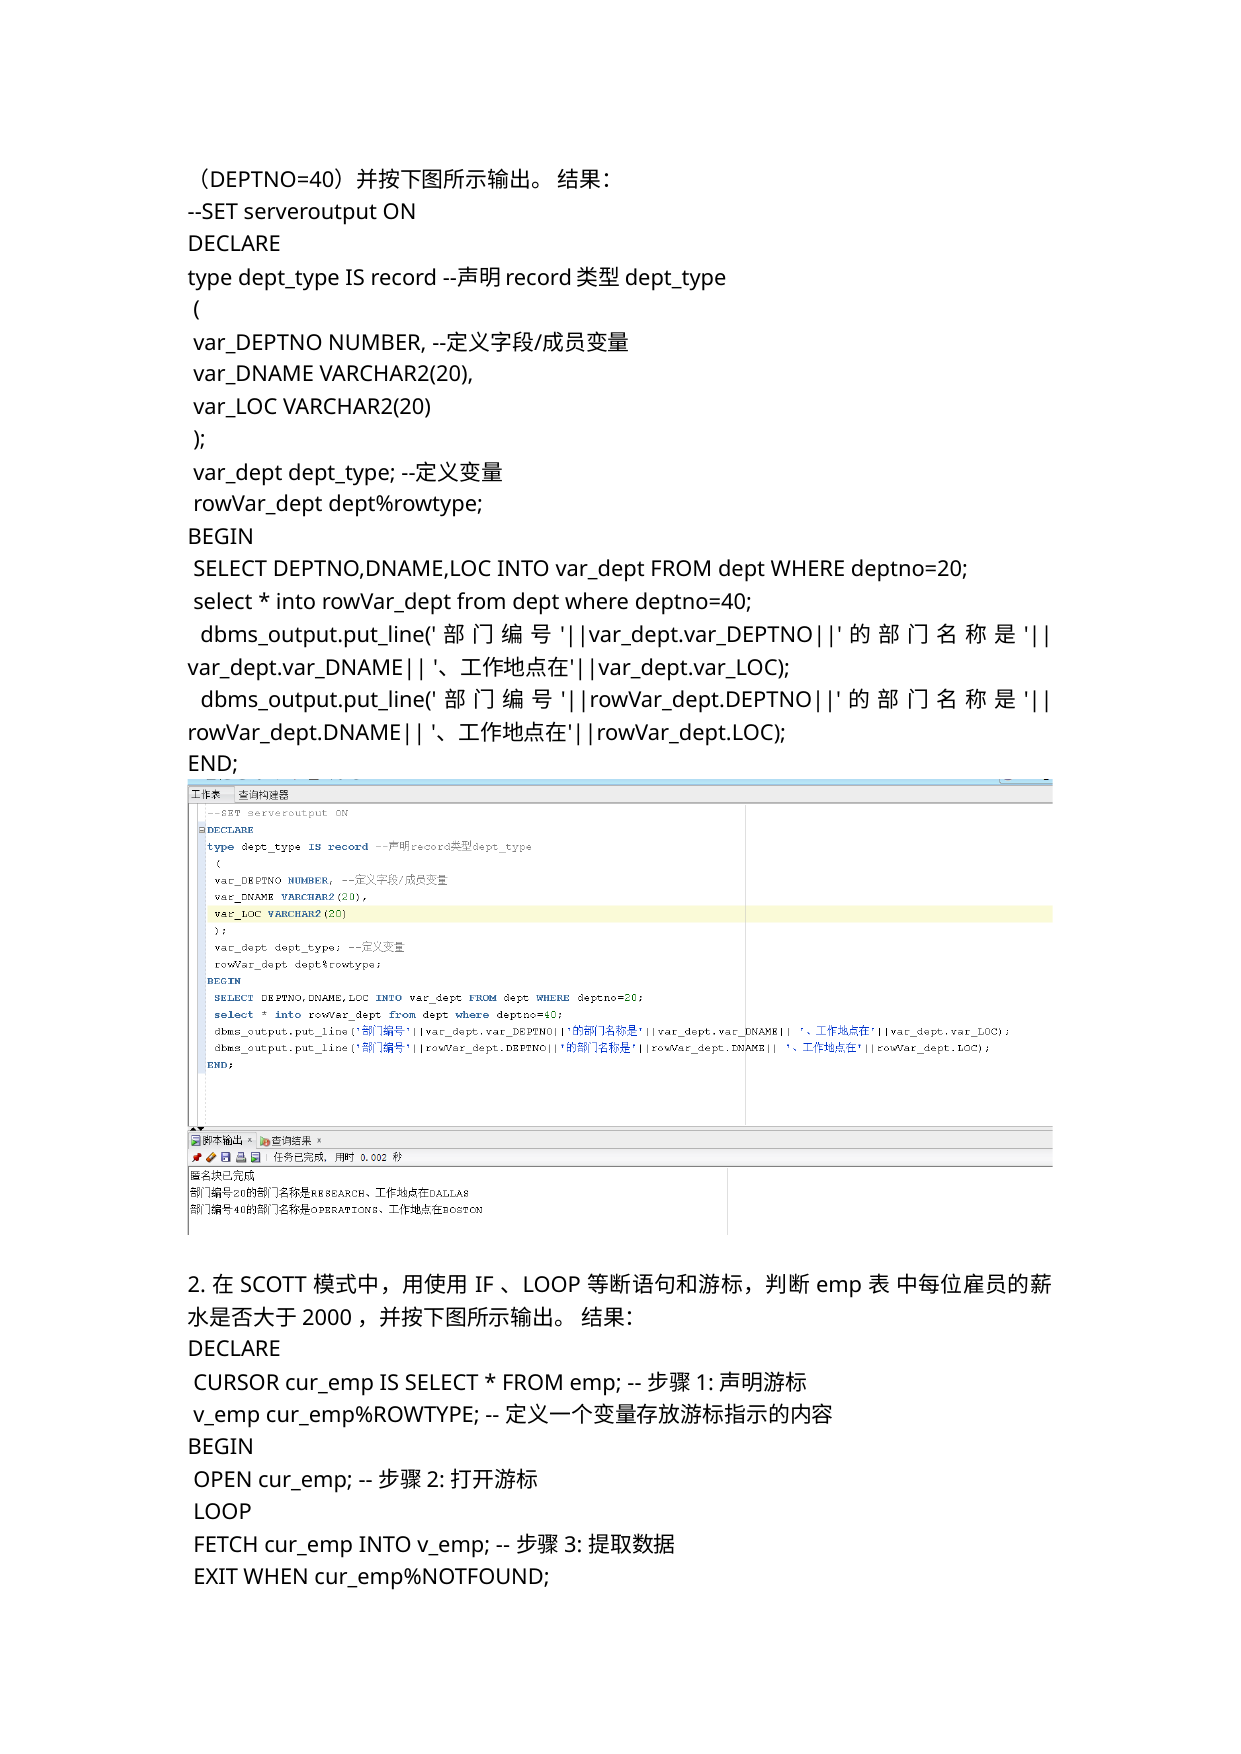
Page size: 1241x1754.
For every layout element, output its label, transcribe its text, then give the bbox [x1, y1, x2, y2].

text CURSOR cur_emp IS SELECT * FROM emp; -- 步骤1: 声明游标 [187, 1364, 1053, 1397]
text DECLARE [187, 1332, 1053, 1364]
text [187, 162, 1053, 194]
text BEGIN [187, 1429, 1053, 1462]
text FETCH cur_emp INTO v_emp; -- 步骤3: 提取数据 [187, 1527, 1053, 1559]
text BEGIN [187, 519, 1053, 552]
text var_DNAME VARCHAR2(20), [187, 357, 1053, 389]
text SELECT DEPTNO,DNAME,LOC INTO var_dept FROM dept WHERE deptno=20; [187, 552, 1053, 584]
text LOOP [187, 1494, 1053, 1527]
text OPEN cur_emp; -- 步骤2: 打开游标 [187, 1462, 1053, 1494]
text 2. 在 SCOTT 模式中，用使用 IF 、LOOP 等断语句和游标，判断 emp 表 中每位雇员的薪水是否大于 2000 ，并按下图所示输出。 结果： [187, 1267, 1053, 1332]
text DECLARE [187, 227, 1053, 259]
text EXIT WHEN cur_emp%NOTFOUND; [187, 1559, 1053, 1592]
text var_dept dept_type; --定义变量 [187, 454, 1053, 487]
text select * into rowVar_dept from dept where deptno=40; [187, 584, 1053, 617]
text END; [187, 747, 1053, 779]
text dbms_output.put_line('部门编号'||var_dept.var_DEPTNO||'的部门名称是'||var_dept.var_DNAME|| '、工作地点在'||var_dept.var_LOC); [187, 617, 1053, 682]
text v_emp cur_emp%ROWTYPE; -- 定义一个变量存放游标指示的内容 [187, 1397, 1053, 1429]
text ); [187, 422, 1053, 454]
text ( [187, 292, 1053, 324]
text --SET serveroutput ON [187, 194, 1053, 227]
text var_LOC VARCHAR2(20) [187, 389, 1053, 422]
picture [187, 779, 1053, 1235]
text type dept_type IS record --声明record类型dept_type [187, 259, 1053, 292]
text dbms_output.put_line('部门编号'||rowVar_dept.DEPTNO||'的部门名称是'||rowVar_dept.DNAME|| '、工作地点在'||rowVar_dept.LOC); [187, 682, 1053, 747]
text rowVar_dept dept%rowtype; [187, 487, 1053, 519]
text var_DEPTNO NUMBER, --定义字段/成员变量 [187, 324, 1053, 357]
